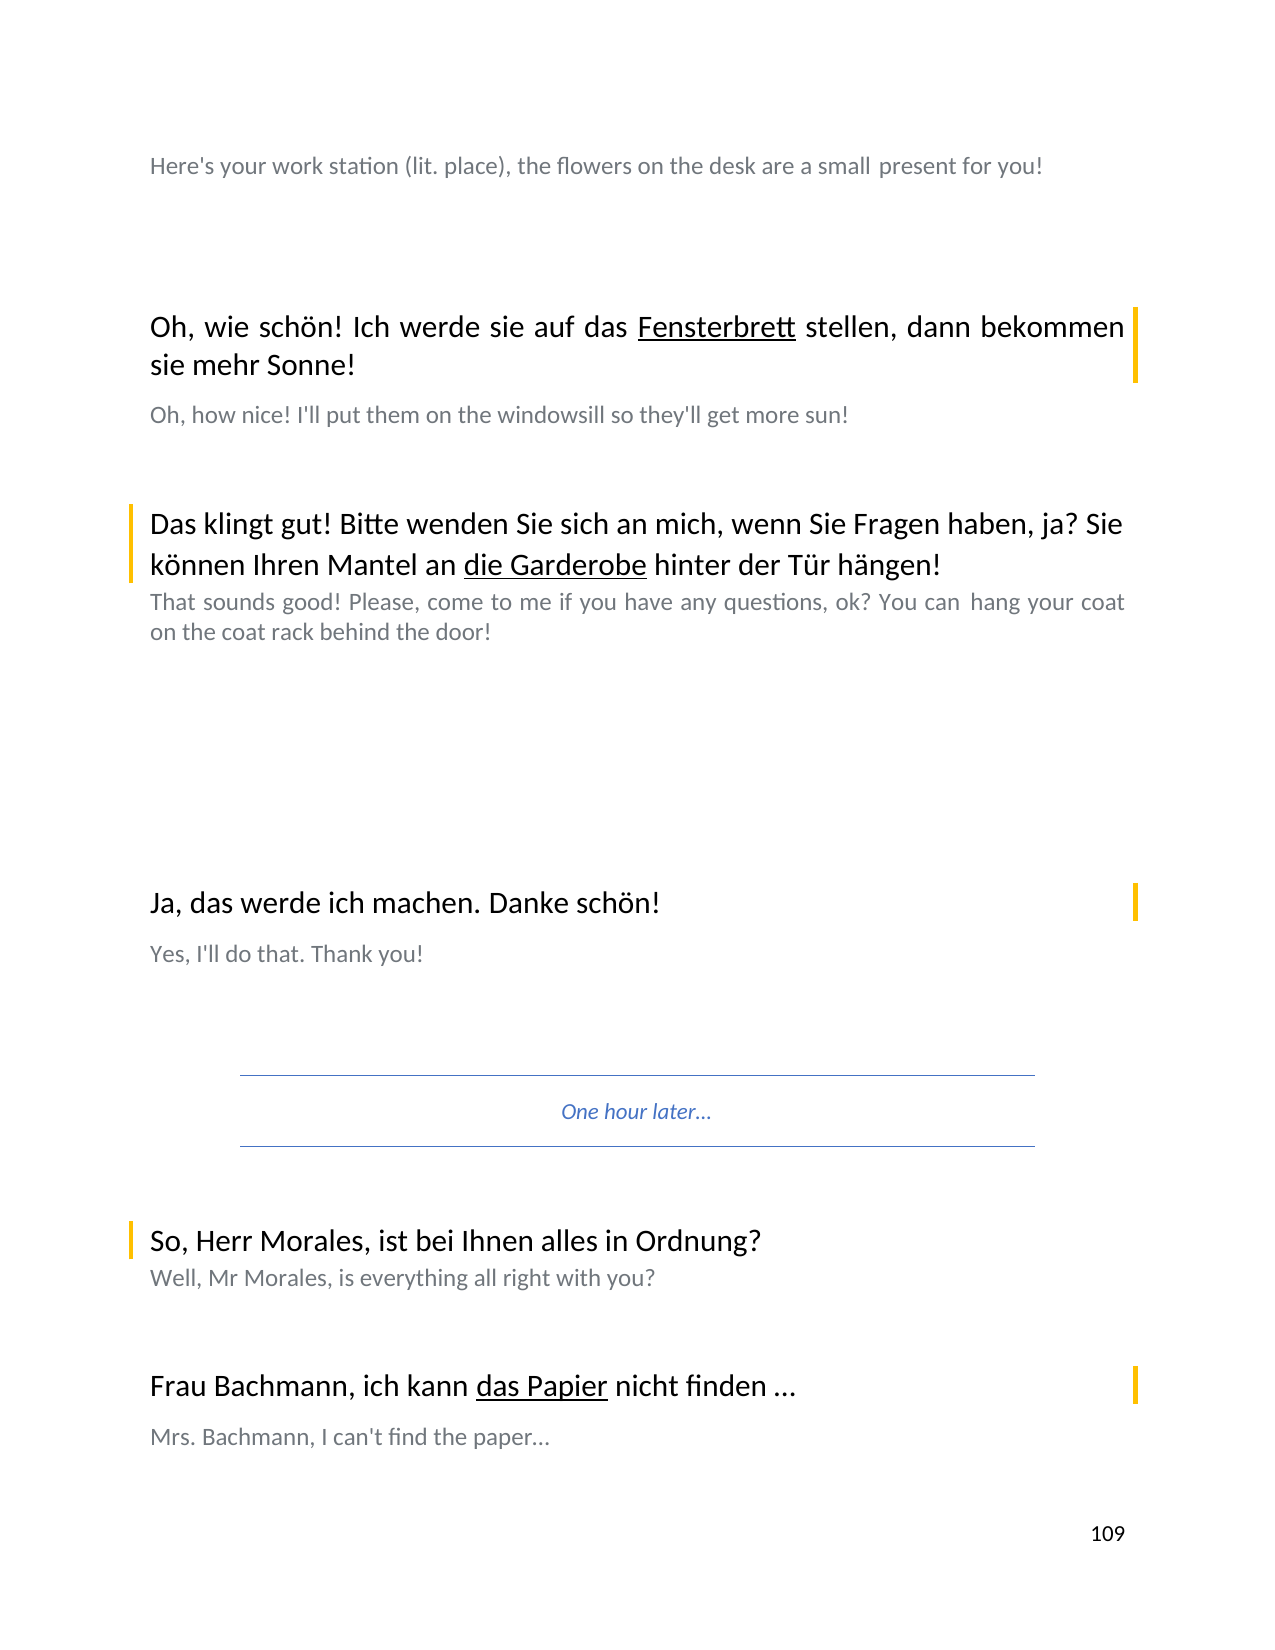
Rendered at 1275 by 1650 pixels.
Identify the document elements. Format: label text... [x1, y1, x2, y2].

text Ja, das werde ich machen. Danke schön! [150, 883, 1133, 921]
text One hour later… [240, 1076, 1035, 1146]
text Das klingt gut! Bitte wenden Sie sich an mich, wenn Sie Fragen haben, ja? Sie können Ihren Mantel an die Garderobe hinter der Tür hängen! [133, 504, 1125, 583]
text Yes, I'll do that. Thank you! [150, 938, 1125, 968]
text So, Herr Morales, ist bei Ihnen alles in Ordnung? [133, 1221, 1125, 1259]
text Mrs. Bachmann, I can't find the paper… [150, 1421, 1125, 1452]
text Here's your work station (lit. place), the flowers on the desk are a small present for you! [150, 150, 1125, 181]
text Well, Mr Morales, is everything all right with you? [150, 1262, 1125, 1293]
text Oh, wie schön! Ich werde sie auf das Fensterbrett stellen, dann bekommen sie mehr Sonne! [150, 307, 1133, 383]
text Frau Bachmann, ich kann das Papier nicht finden … [150, 1366, 1133, 1404]
text Oh, how nice! I'll put them on the windowsill so they'll get more sun! [150, 400, 1125, 430]
text That sounds good! Please, come to me if you have any questions, ok? You can hang your coat on the coat rack behind the door! [150, 586, 1125, 647]
